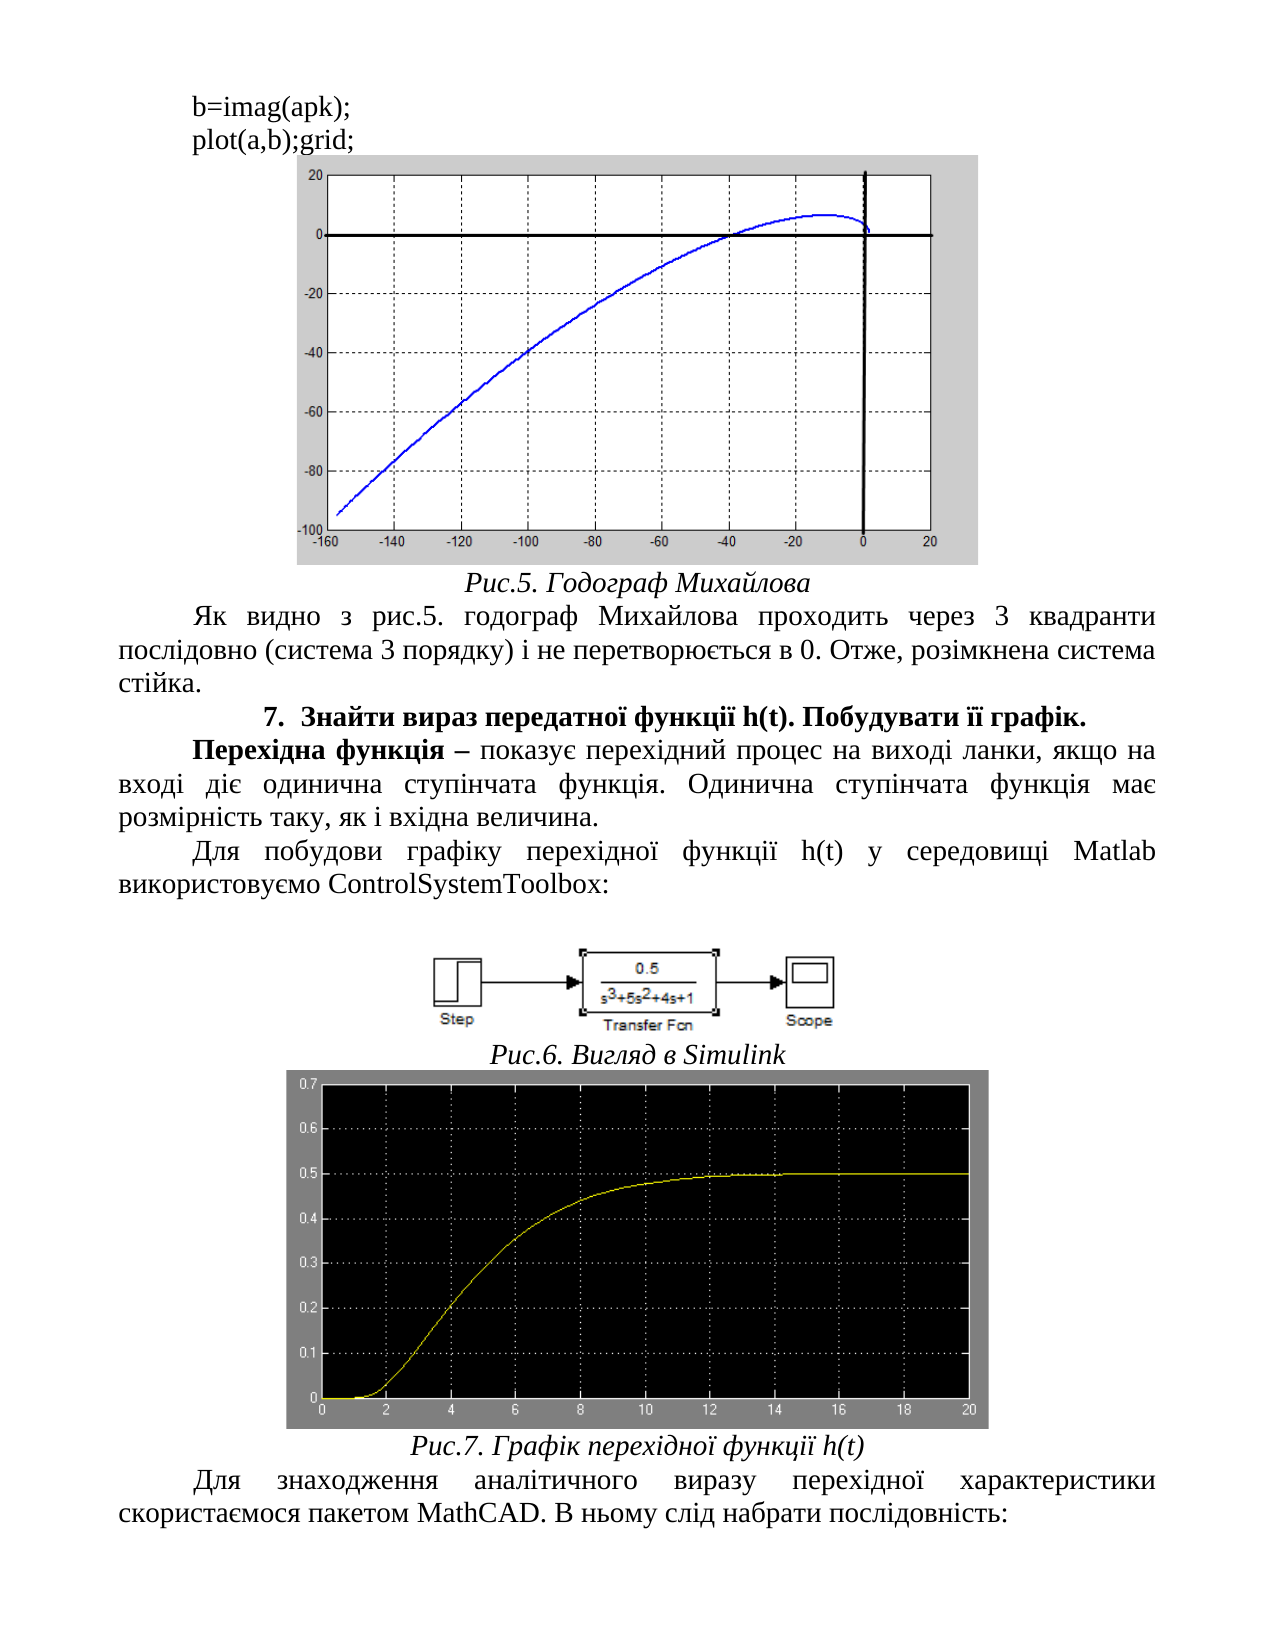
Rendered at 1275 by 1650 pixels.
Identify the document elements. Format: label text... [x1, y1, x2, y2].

text b=imag(apk); [118, 89, 1157, 122]
picture [286, 1070, 989, 1429]
picture [296, 155, 979, 565]
text plot(a,b);grid; [118, 122, 1157, 156]
text Для побудови графіку перехідної функції h(t) у середовищі Matlab використовуємо ControlSystemToolbox: [118, 833, 1157, 900]
text Як видно з рис.5. годограф Михайлова проходить через 3 квадранти послідовно (система 3 порядку) і не перетворюється в 0. Отже, розімкнена система стійка. [118, 598, 1157, 699]
text Перехідна функція – показує перехідний процес на виході ланки, якщо на вході діє одинична ступінчата функція. Одинична ступінчата функція має розмірність таку, як і вхідна величина. [118, 732, 1157, 833]
text Для знаходження аналітичного виразу перехідної характеристики скористаємося пакетом MathCAD. В ньому слід набрати послідовність: [118, 1462, 1157, 1529]
text Рис.7. Графік перехідної функції h(t) [118, 1428, 1157, 1462]
picture [418, 930, 858, 1037]
list Знайти вираз передатної функції h(t). Побудувати її графік. [193, 699, 1157, 732]
